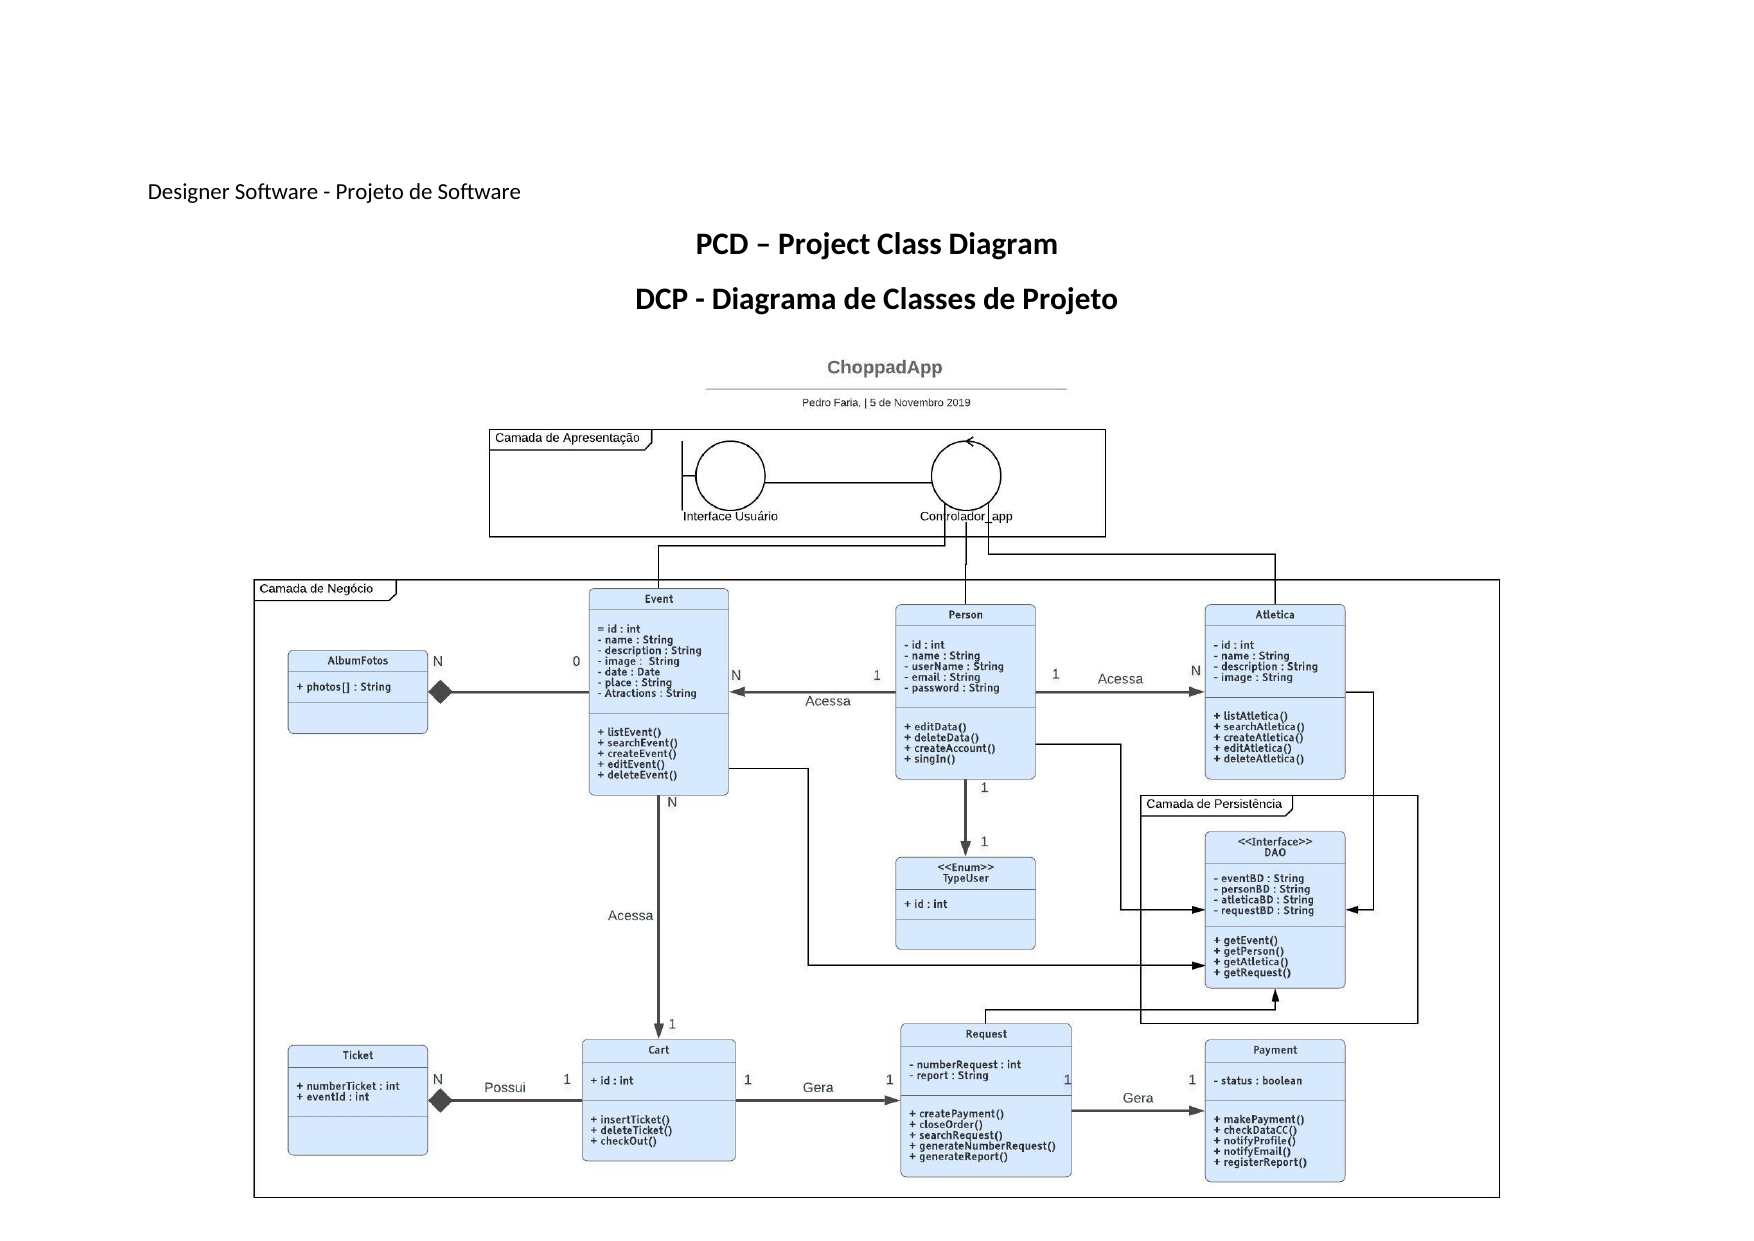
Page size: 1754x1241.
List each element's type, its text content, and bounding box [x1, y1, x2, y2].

text DCP - Diagrama de Classes de Projeto [148, 279, 1606, 317]
text Designer Software - Projeto de Software [148, 177, 1606, 205]
picture [226, 316, 1527, 1225]
text PCD – Project Class Diagram [148, 224, 1606, 262]
